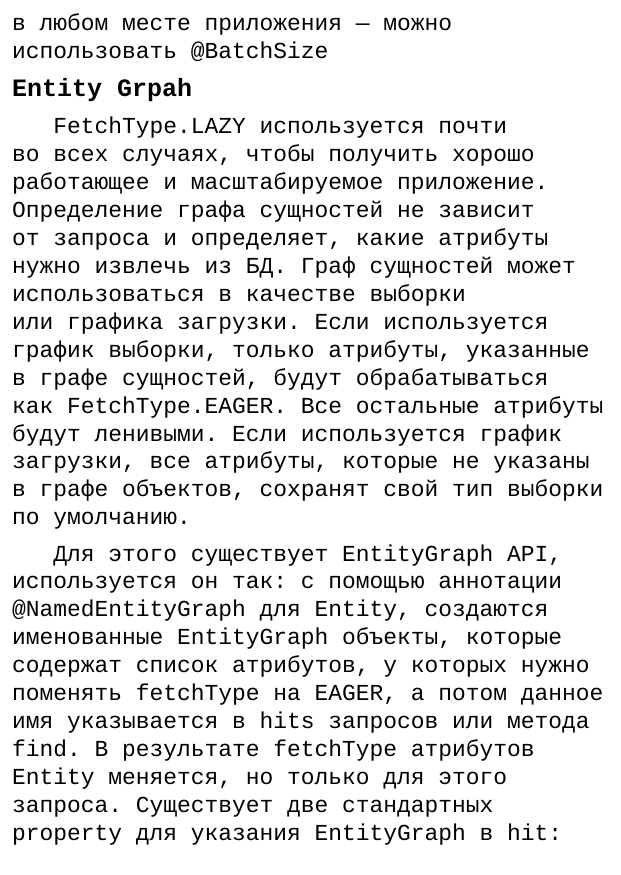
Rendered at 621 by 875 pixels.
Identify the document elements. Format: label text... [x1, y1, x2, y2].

text Для этого существует EntityGraph API, используется он так: с помощью аннотации @NamedEntityGraph для Entity, создаются именованные EntityGraph объекты, которые содержат список атрибутов, у которых нужно поменять fetchType на EAGER, а потом данное имя указывается в hits запросов или метода find. В результате fetchType атрибутов Entity меняется, но только для этого запроса. Существует две стандартных property для указания EntityGraph в hit: [12, 542, 608, 847]
text FetchType.LAZY используется почти во всех случаях, чтобы получить хорошо работающее и масштабируемое приложение. Определение графа сущностей не зависит от запроса и определяет, какие атрибуты нужно извлечь из БД. Граф сущностей может использоваться в качестве выборки или графика загрузки. Если используется график выборки, только атрибуты, указанные в графе сущностей, будут обрабатываться как FetchType.EAGER. Все остальные атрибуты будут ленивыми. Если используется график загрузки, все атрибуты, которые не указаны в графе объектов, сохранят свой тип выборки по умолчанию. [12, 115, 608, 532]
subtitle Entity Grpah [12, 76, 608, 104]
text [12, 12, 608, 66]
